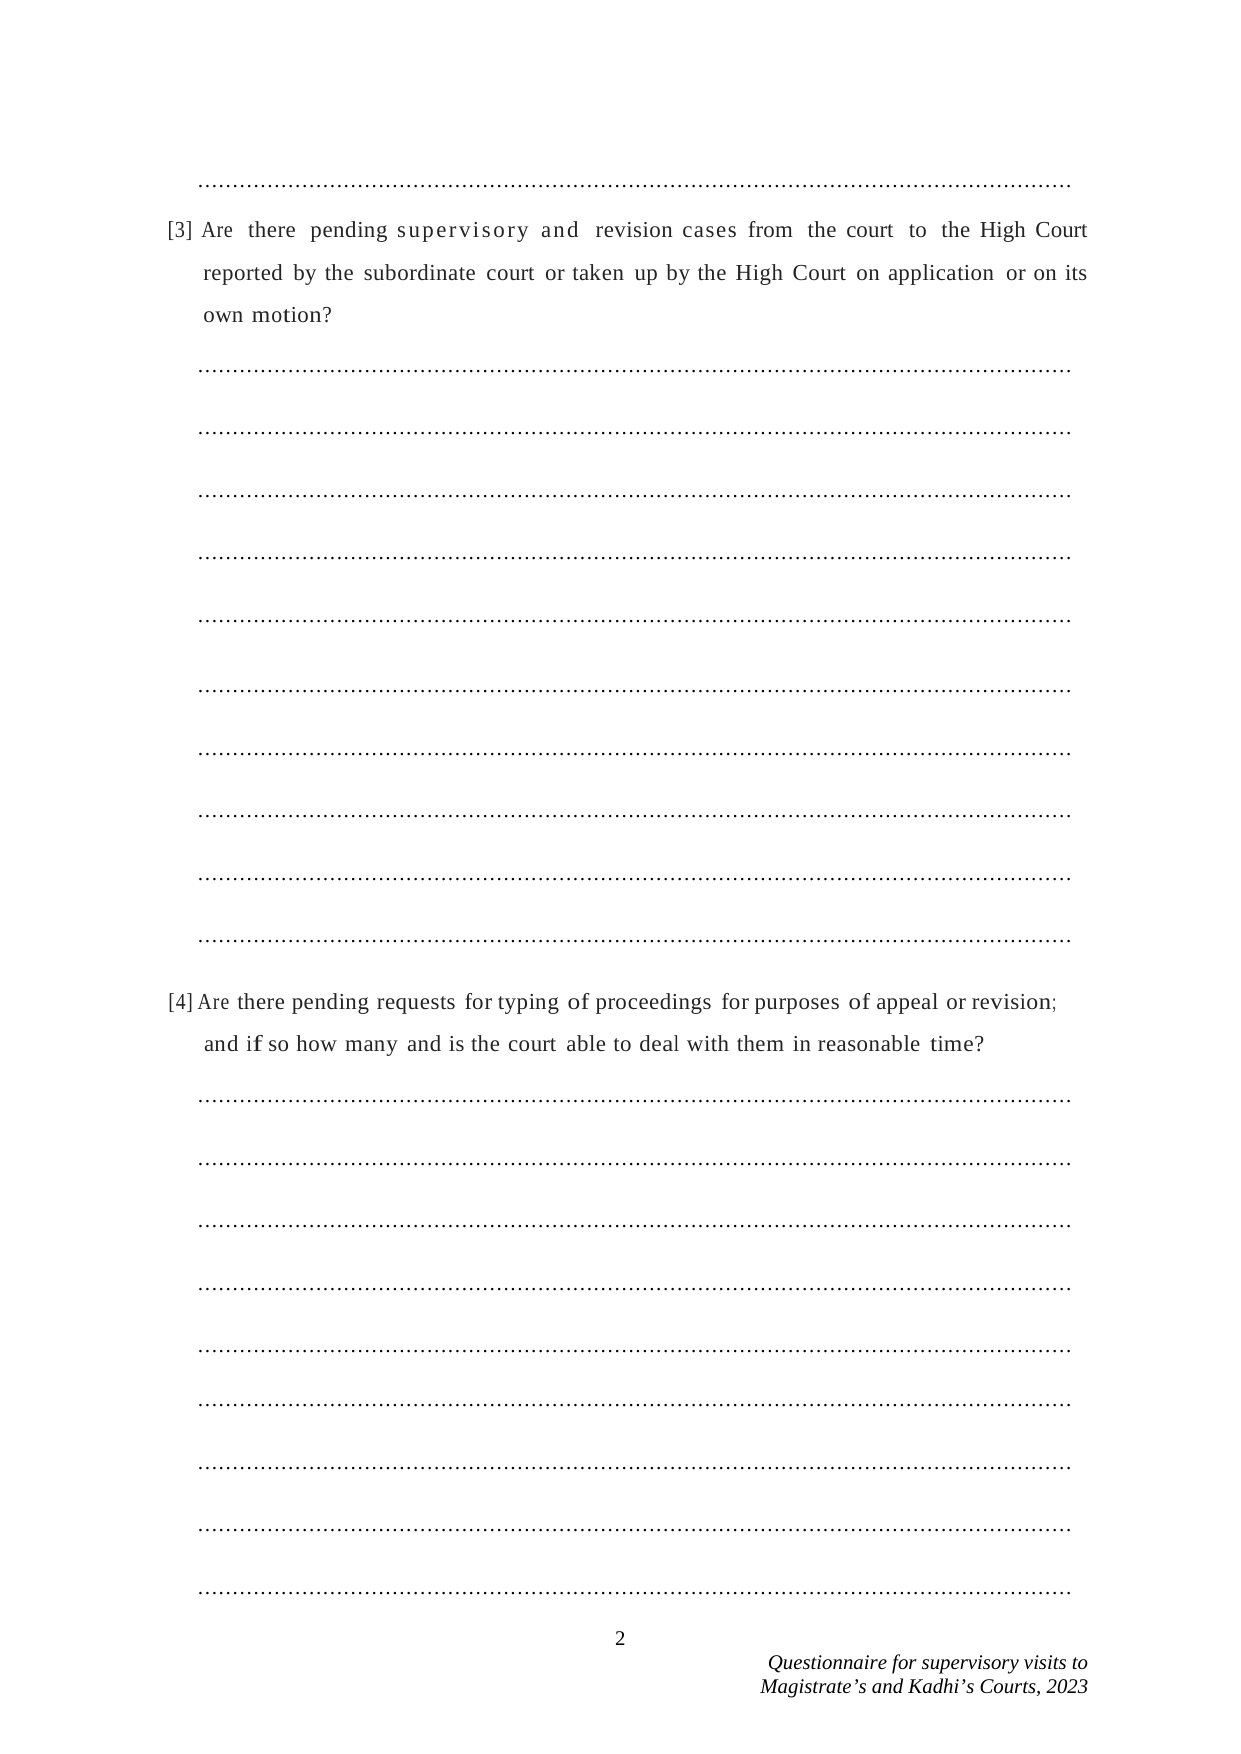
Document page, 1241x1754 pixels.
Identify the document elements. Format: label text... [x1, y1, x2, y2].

text ……………………………………………………………………………………………………………… [197, 418, 1087, 439]
text ……………………………………………………………………………………………………………… [197, 1211, 1087, 1232]
text ……………………………………………………………………………………………………………… [197, 606, 1087, 626]
text ……………………………………………………………………………………………………………… [197, 1148, 1087, 1169]
text ……………………………………………………………………………………………………………… [197, 926, 1087, 947]
text ……………………………………………………………………………………………………………… [197, 356, 1087, 376]
text ……………………………………………………………………………………………………………… [197, 676, 1087, 697]
text ……………………………………………………………………………………………………………… [197, 1515, 1087, 1536]
text and if so how many and is the court able to deal with them in reasonable time? [204, 1030, 1087, 1055]
text [4] Are there pending requests for typing of proceedings for purposes of appeal or revision; [168, 988, 1087, 1015]
text ……………………………………………………………………………………………………………… [197, 1086, 1087, 1107]
text ……………………………………………………………………………………………………………… [197, 543, 1087, 564]
text ……………………………………………………………………………………………………………… [197, 1390, 1087, 1411]
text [197, 171, 1087, 192]
text ……………………………………………………………………………………………………………… [197, 801, 1087, 822]
text ……………………………………………………………………………………………………………… [197, 1336, 1087, 1357]
text ……………………………………………………………………………………………………………… [197, 1273, 1087, 1294]
text [3] Are there pending supervisory and revision cases from the court to the High Court reported by the subordinate court or taken up by the High Court on application or on its own motion? [167, 216, 1087, 328]
text ……………………………………………………………………………………………………………… [197, 1577, 1087, 1598]
text ……………………………………………………………………………………………………………… [197, 481, 1087, 501]
text ……………………………………………………………………………………………………………… [197, 738, 1087, 759]
text ……………………………………………………………………………………………………………… [197, 863, 1087, 884]
text ……………………………………………………………………………………………………………… [197, 1452, 1087, 1473]
